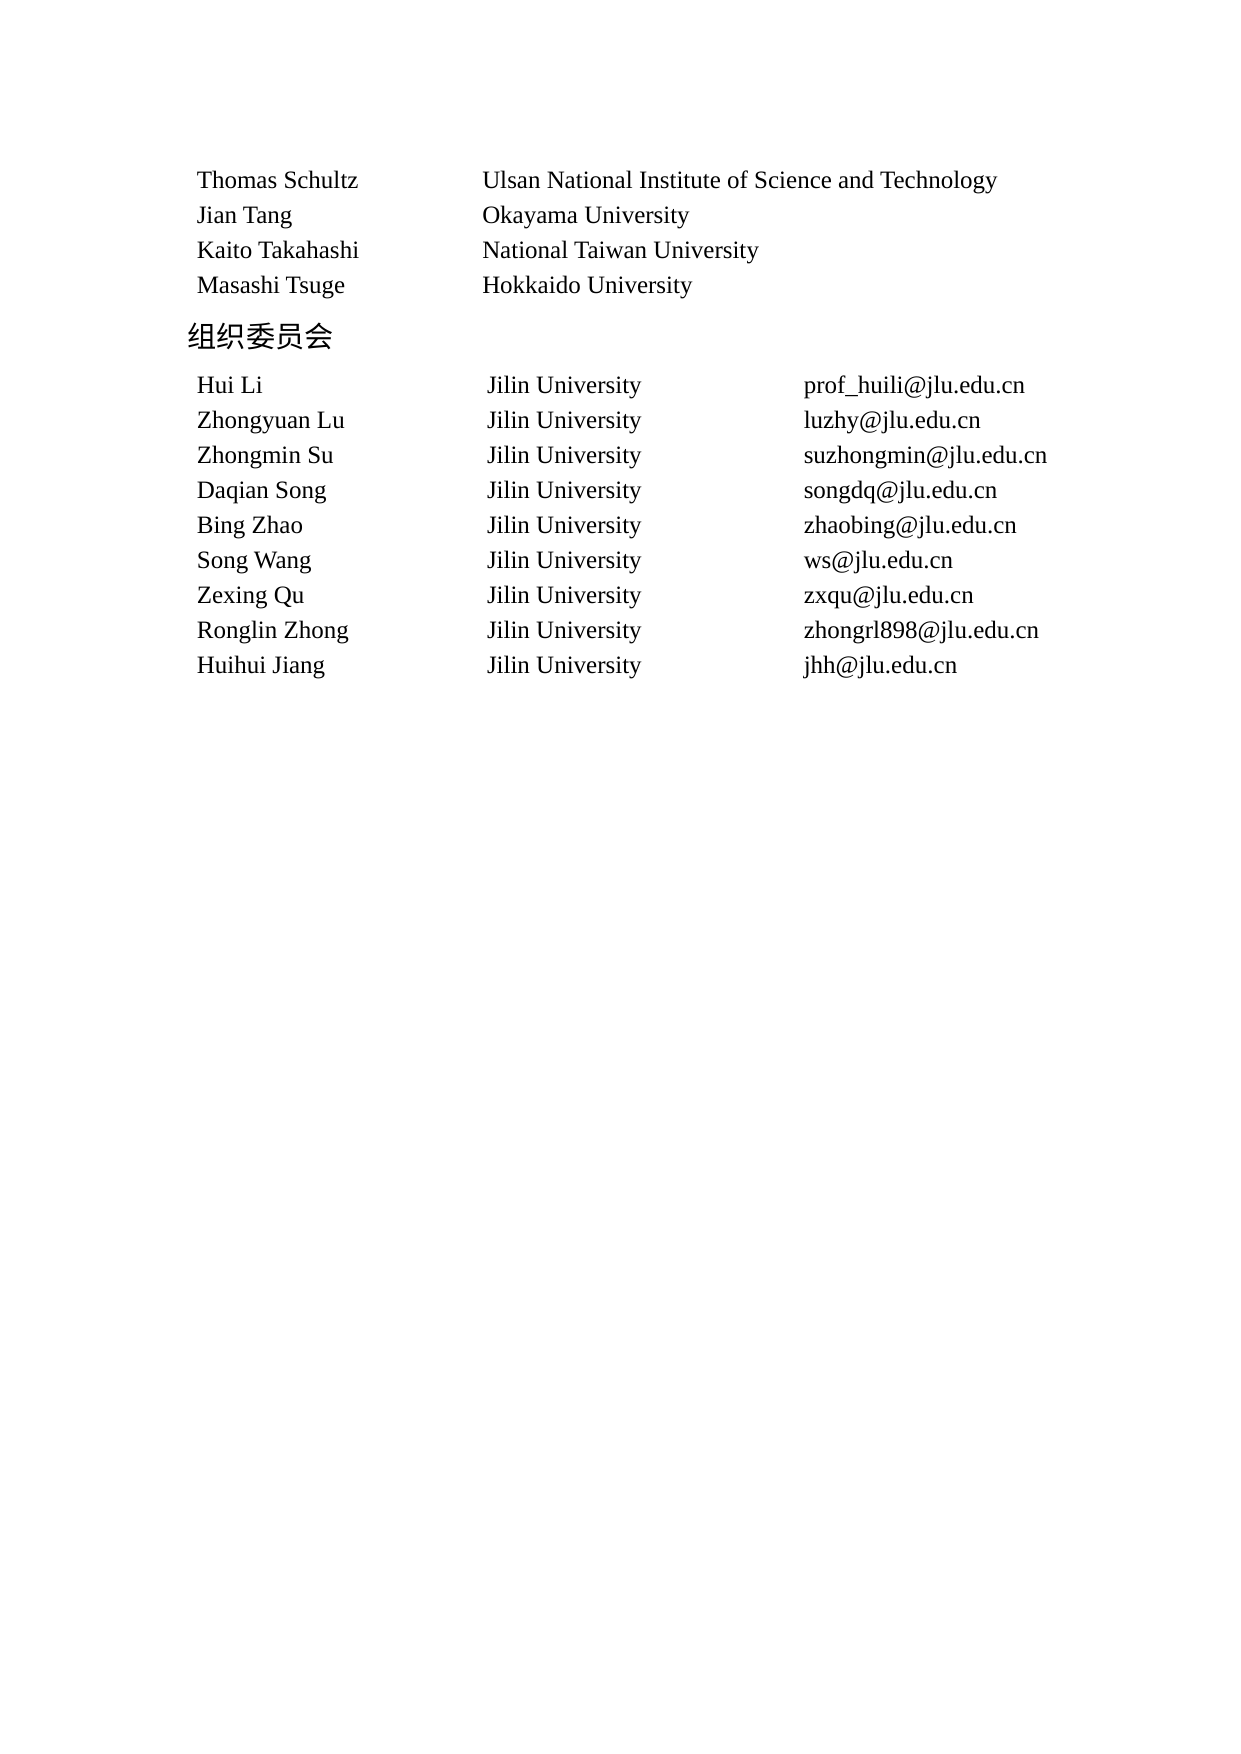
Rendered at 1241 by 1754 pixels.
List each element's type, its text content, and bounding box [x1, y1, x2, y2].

table_cell Jilin University [476, 542, 792, 577]
table_cell Jilin University [476, 612, 792, 647]
table_cell Huihui Jiang [185, 647, 476, 682]
table_cell Ronglin Zhong [185, 612, 476, 647]
table_cell suzhongmin@jlu.edu.cn [792, 437, 1147, 472]
table_cell Jilin University [476, 437, 792, 472]
table_cell Jian Tang [185, 197, 471, 232]
table_cell Jilin University [476, 577, 792, 612]
table_cell Daqian Song [185, 472, 476, 507]
text 组织委员会 [187, 302, 1053, 367]
table_header Hui Li [185, 367, 476, 402]
table_cell Zexing Qu [185, 577, 476, 612]
table_cell Jilin University [476, 472, 792, 507]
table_cell Hokkaido University [471, 267, 1150, 302]
table_cell ws@jlu.edu.cn [792, 542, 1147, 577]
table_cell jhh@jlu.edu.cn [792, 647, 1147, 682]
table_cell zhongrl898@jlu.edu.cn [792, 612, 1147, 647]
table_cell Jilin University [476, 647, 792, 682]
table_cell Ulsan National Institute of Science and Technology [471, 162, 1150, 197]
table_cell Okayama University [471, 197, 1150, 232]
table_header Jilin University [476, 367, 792, 402]
table_cell Zhongmin Su [185, 437, 476, 472]
table_cell Jilin University [476, 402, 792, 437]
table_cell zhaobing@jlu.edu.cn [792, 507, 1147, 542]
table_cell songdq@jlu.edu.cn [792, 472, 1147, 507]
table_header prof_huili@jlu.edu.cn [792, 367, 1147, 402]
table_cell National Taiwan University [471, 232, 1150, 267]
table_cell Zhongyuan Lu [185, 402, 476, 437]
table_cell Thomas Schultz [185, 162, 471, 197]
table_cell Jilin University [476, 507, 792, 542]
table_cell luzhy@jlu.edu.cn [792, 402, 1147, 437]
table_cell zxqu@jlu.edu.cn [792, 577, 1147, 612]
table_cell Bing Zhao [185, 507, 476, 542]
table_cell Kaito Takahashi [185, 232, 471, 267]
table_cell Masashi Tsuge [185, 267, 471, 302]
table_cell Song Wang [185, 542, 476, 577]
